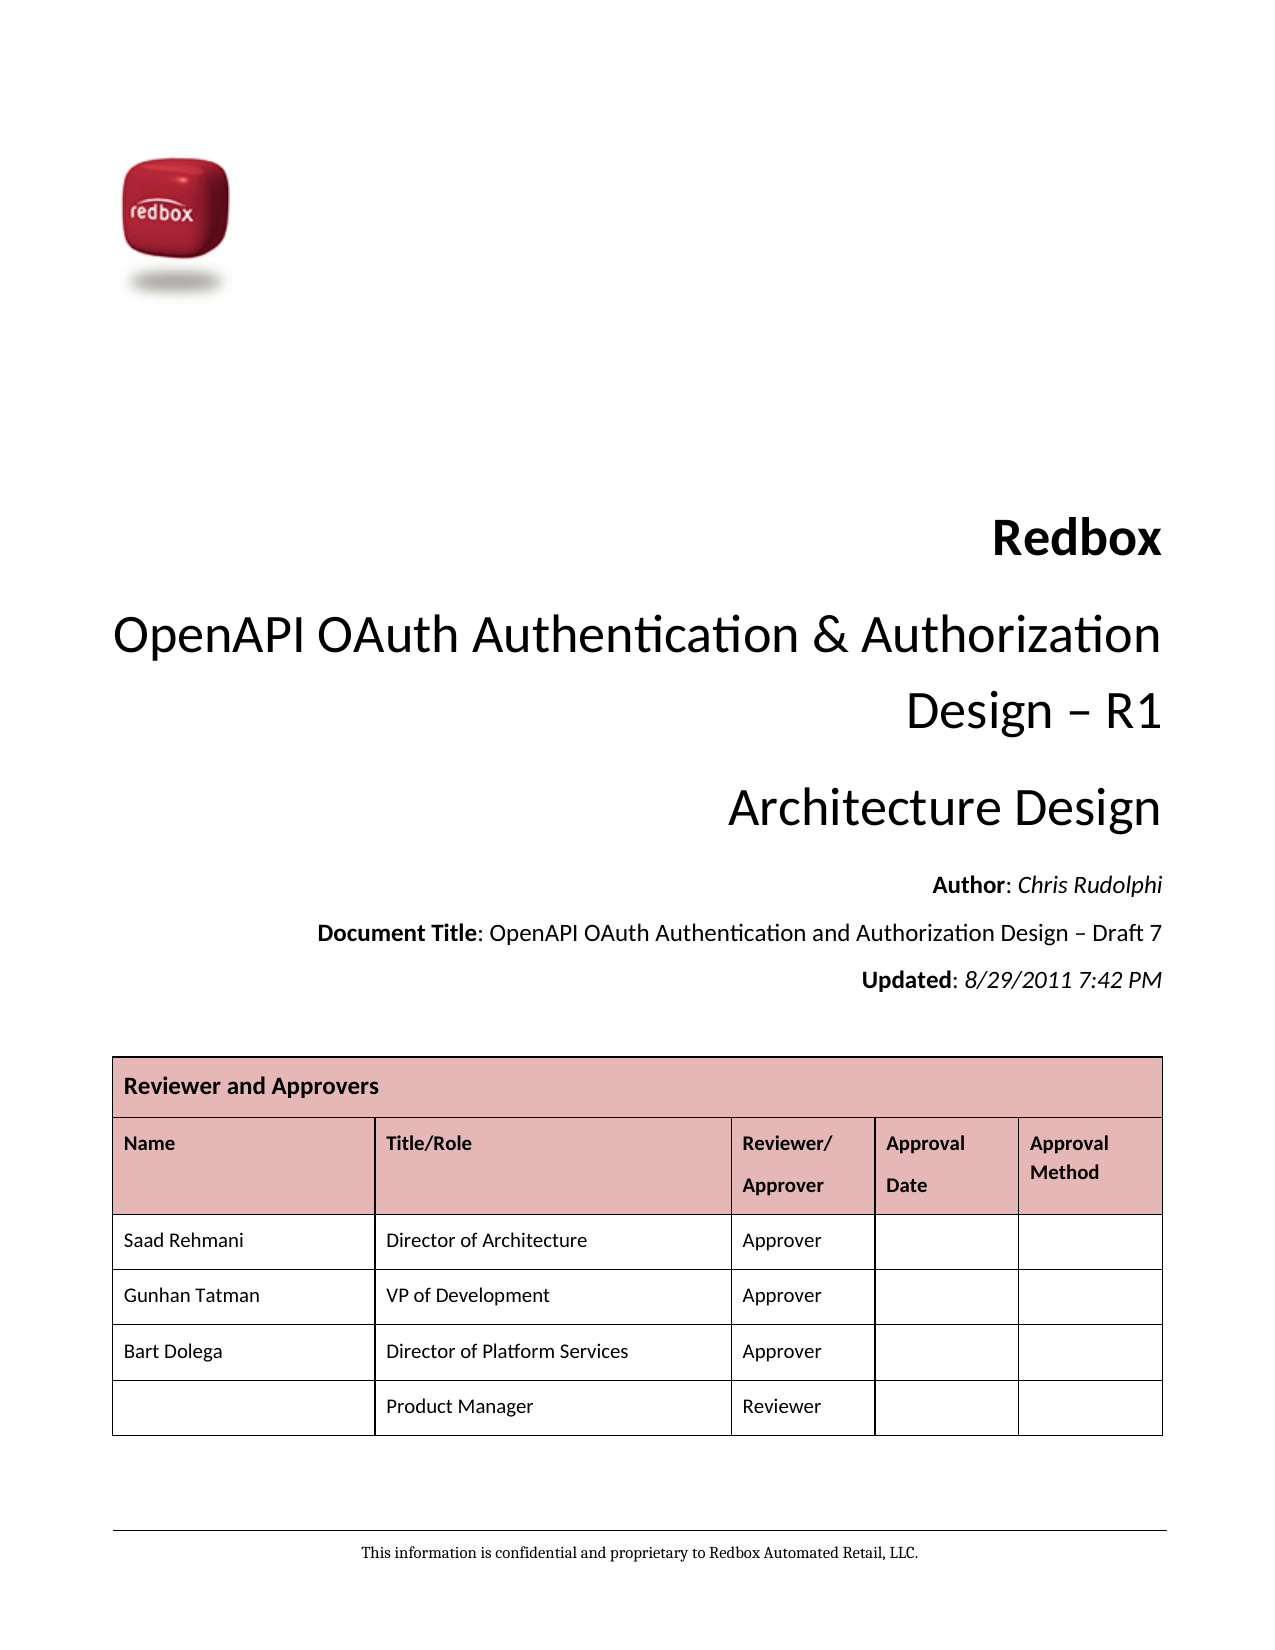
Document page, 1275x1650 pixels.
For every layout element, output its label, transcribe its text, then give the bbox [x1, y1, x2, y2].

table_cell Director of Platform Services [376, 1325, 731, 1380]
table_cell [876, 1215, 1018, 1269]
table_cell Title/Role [376, 1118, 731, 1214]
table_cell Reviewer/ Approver [732, 1118, 874, 1214]
table_cell Product Manager [376, 1381, 731, 1435]
table_cell Approval Date [876, 1118, 1018, 1214]
table_cell [113, 1381, 374, 1435]
table_cell [1019, 1381, 1162, 1435]
table_cell [1019, 1325, 1162, 1380]
table_cell [1019, 1215, 1162, 1269]
table_cell Approver [732, 1325, 874, 1380]
text Author: Chris Rudolphi [112, 869, 1162, 900]
table_cell Approver [732, 1215, 874, 1269]
table_cell Approver [732, 1270, 874, 1324]
table_cell VP of Development [376, 1270, 731, 1324]
text Redbox [112, 502, 1162, 569]
picture [112, 150, 238, 307]
text Architecture Design [112, 772, 1162, 838]
table_cell Saad Rehmani [113, 1215, 374, 1269]
table_cell Name [113, 1118, 374, 1214]
table_cell Reviewer [732, 1381, 874, 1435]
table_cell Approval Method [1019, 1118, 1162, 1214]
table_cell Director of Architecture [376, 1215, 731, 1269]
table_cell Bart Dolega [113, 1325, 374, 1380]
text Document Title: OpenAPI OAuth Authentication and Authorization Design – Draft 7 [112, 917, 1162, 947]
table_cell Gunhan Tatman [113, 1270, 374, 1324]
text OpenAPI OAuth Authentication & Authorization Design – R1 [112, 599, 1162, 742]
text Updated: 8/26/2011 9:19 AM [112, 964, 1162, 995]
table_cell [876, 1381, 1018, 1435]
table_cell [876, 1325, 1018, 1380]
table_cell [1019, 1270, 1162, 1324]
table_header Reviewer and Approvers [113, 1058, 1162, 1117]
table_cell [876, 1270, 1018, 1324]
